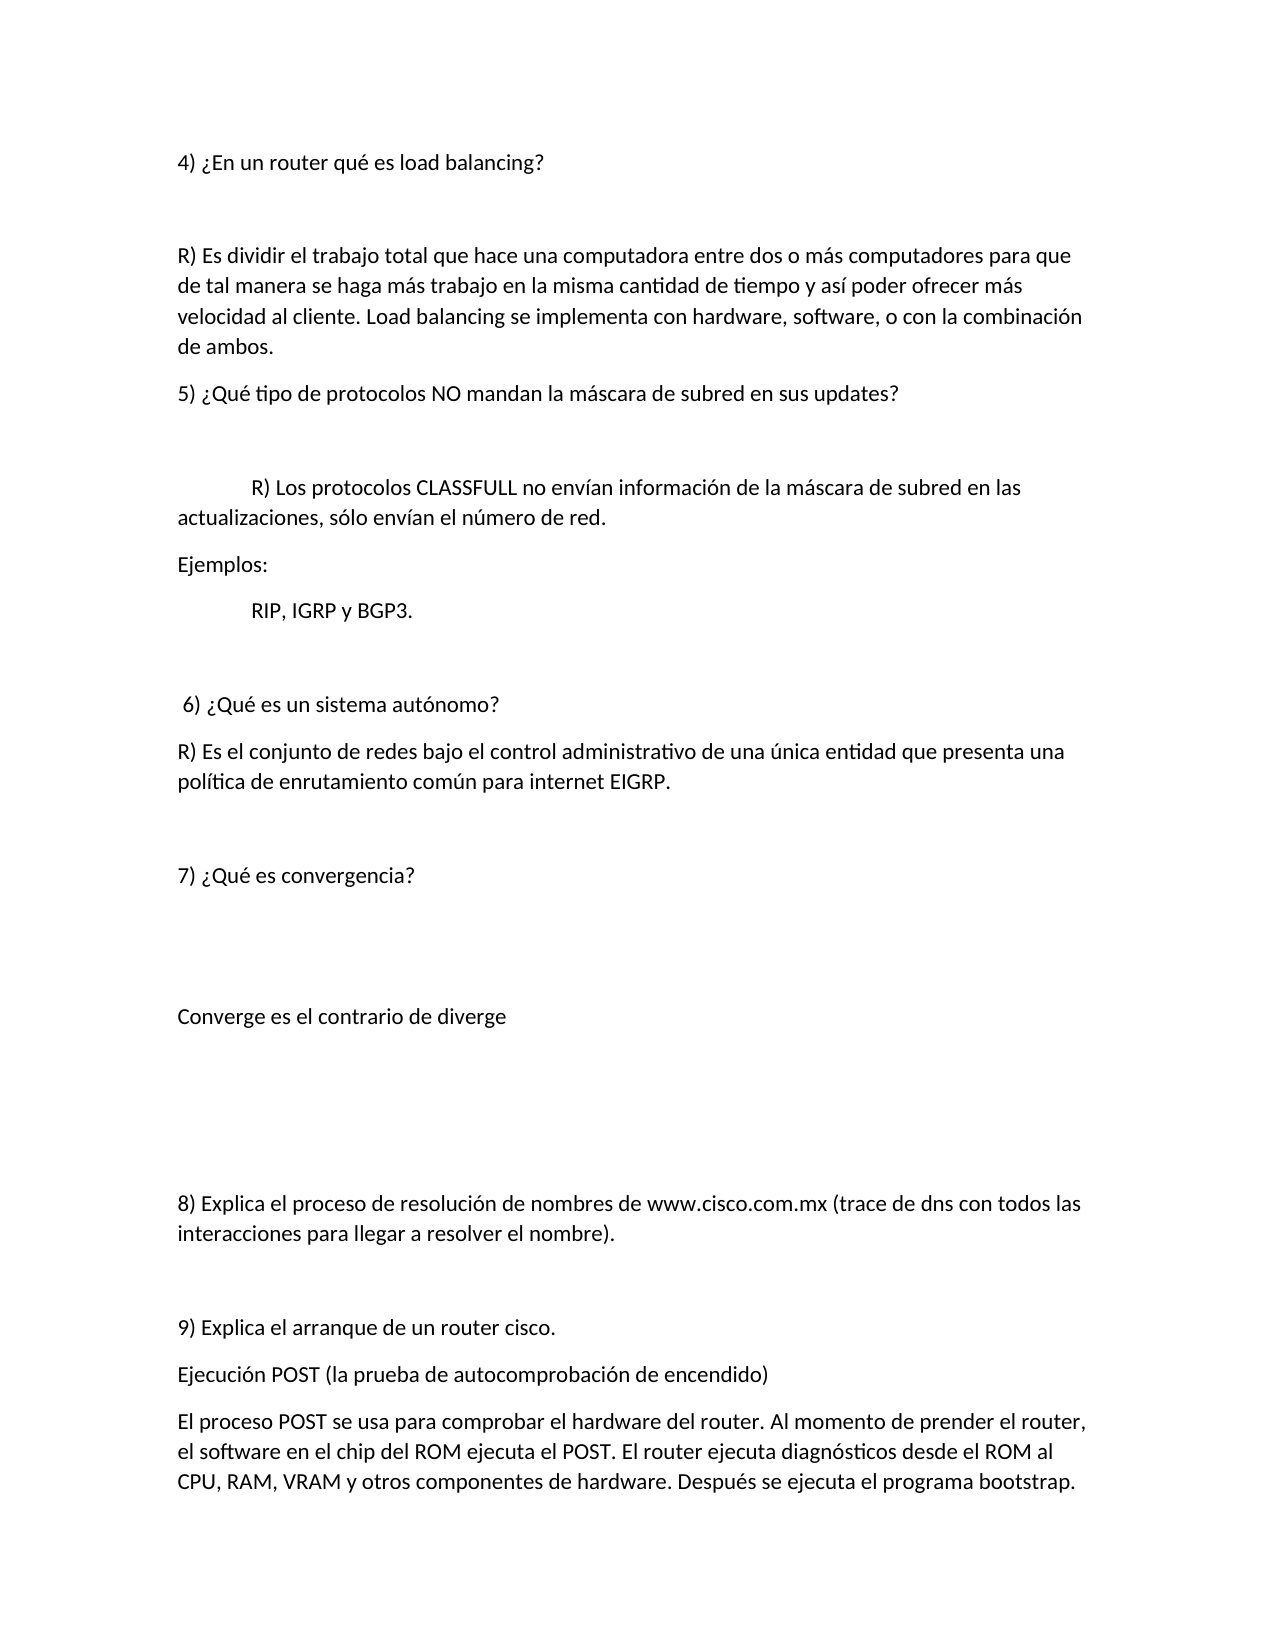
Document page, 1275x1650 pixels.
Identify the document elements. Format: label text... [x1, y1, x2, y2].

text 5) ¿Qué tipo de protocolos NO mandan la máscara de subred en sus updates? [177, 379, 1098, 407]
text Ejemplos: [177, 550, 1098, 578]
text R) Es dividir el trabajo total que hace una computadora entre dos o más computadores para que de tal manera se haga más trabajo en la misma cantidad de tiempo y así poder ofrecer más velocidad al cliente. Load balancing se implementa con hardware, software, o con la combinación de ambos. [177, 241, 1098, 360]
text 9) Explica el arranque de un router cisco. [177, 1313, 1098, 1341]
text 8) Explica el proceso de resolución de nombres de www.cisco.com.mx (trace de dns con todos las interacciones para llegar a resolver el nombre). [177, 1189, 1098, 1247]
text Converge es el contrario de diverge [177, 1002, 1098, 1030]
text Ejecución POST (la prueba de autocomprobación de encendido) [177, 1360, 1098, 1388]
text R) Es el conjunto de redes bajo el control administrativo de una única entidad que presenta una política de enrutamiento común para internet EIGRP. [177, 737, 1098, 795]
text R) Los protocolos CLASSFULL no envían información de la máscara de subred en las actualizaciones, sólo envían el número de red. [177, 473, 1098, 531]
text RIP, IGRP y BGP3. [177, 597, 1098, 624]
text El proceso POST se usa para comprobar el hardware del router. Al momento de prender el router, el software en el chip del ROM ejecuta el POST. El router ejecuta diagnósticos desde el ROM al CPU, RAM, VRAM y otros componentes de hardware. Después se ejecuta el programa bootstrap. [177, 1407, 1098, 1495]
text 6) ¿Qué es un sistema autónomo? [177, 690, 1098, 718]
text 7) ¿Qué es convergencia? [177, 861, 1098, 889]
text 4) ¿En un router qué es load balancing? [177, 148, 1098, 176]
